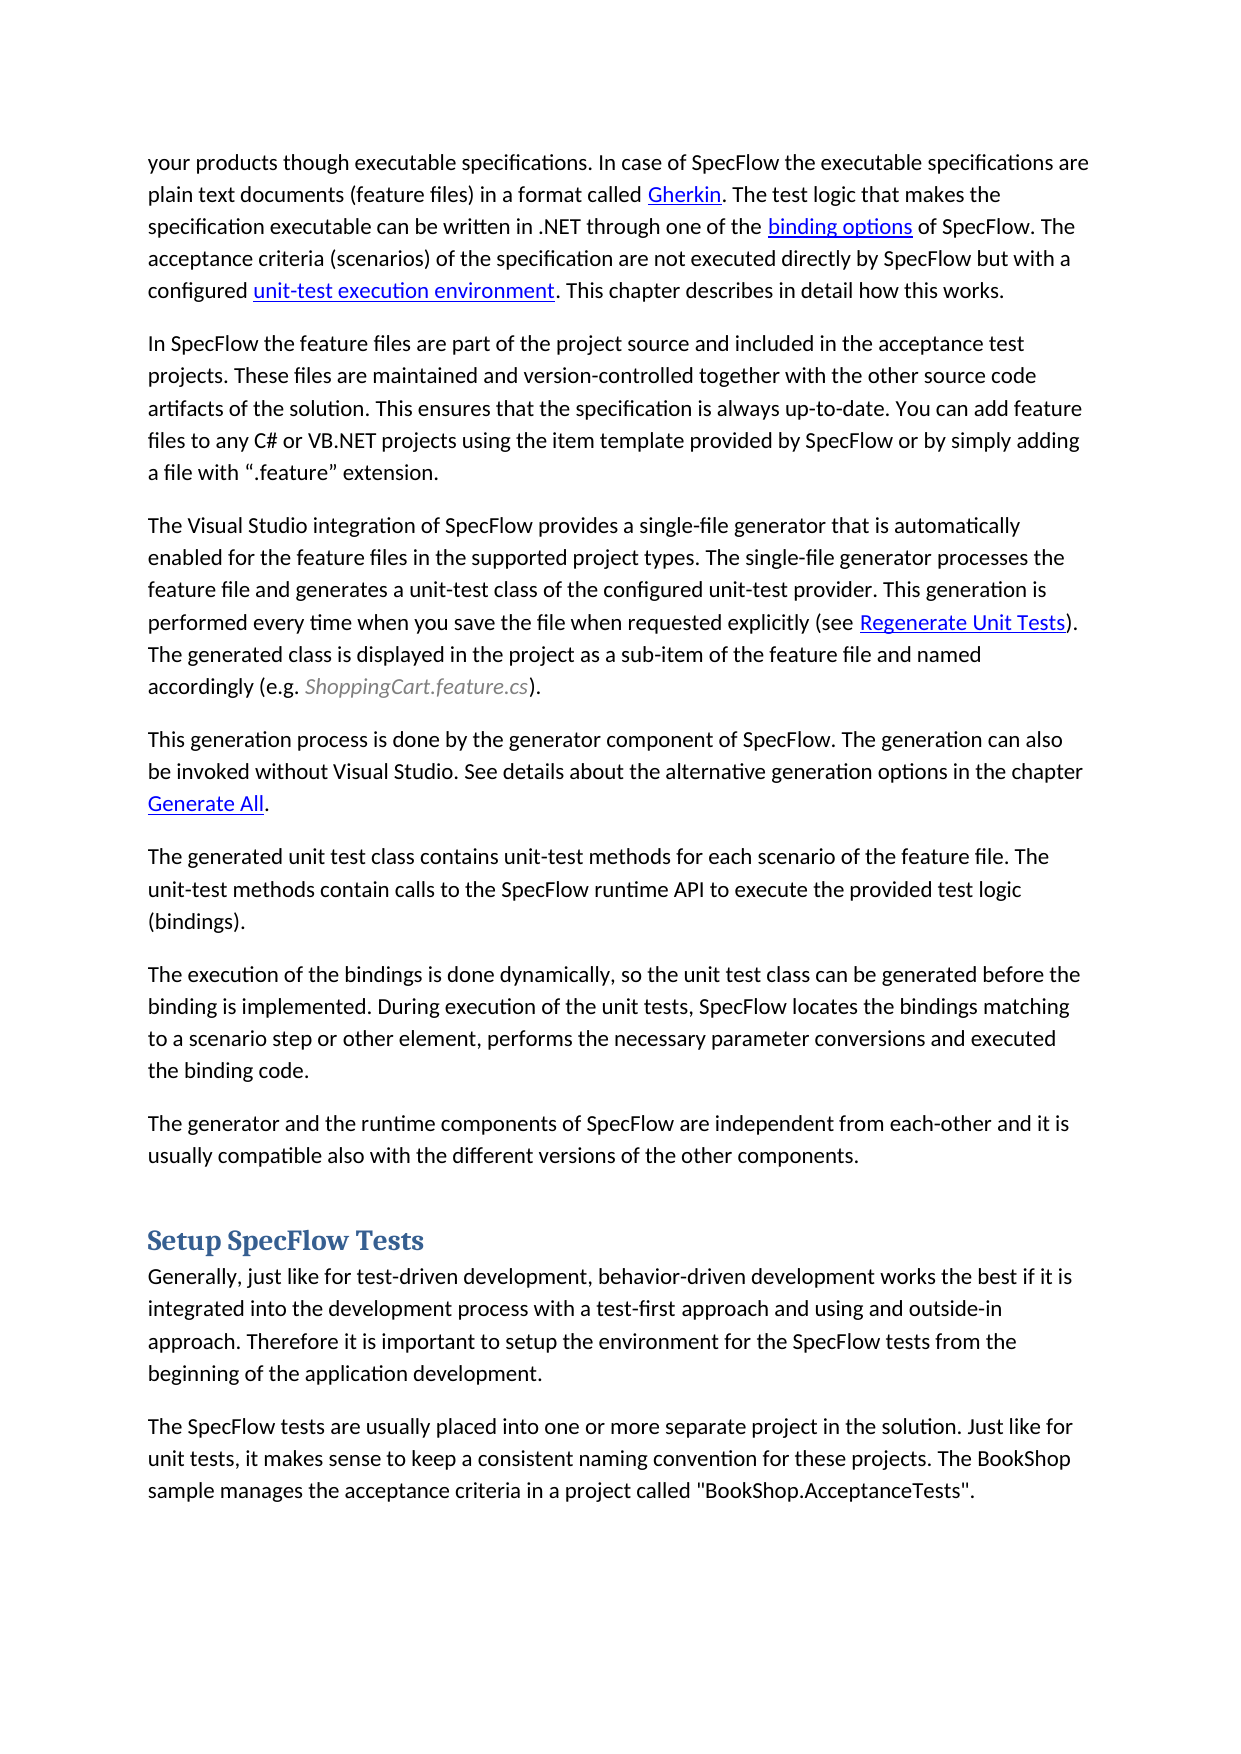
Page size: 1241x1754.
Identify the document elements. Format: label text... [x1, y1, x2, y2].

text The generated unit test class contains unit-test methods for each scenario of the feature file. The unit-test methods contain calls to the SpecFlow runtime API to execute the provided test logic (bindings). [148, 842, 1093, 935]
text The generator and the runtime components of SpecFlow are independent from each-other and it is usually compatible also with the different versions of the other components. [148, 1109, 1093, 1170]
text The SpecFlow tests are usually placed into one or more separate project in the solution. Just like for unit tests, it makes sense to keep a consistent naming convention for these projects. The BookShop sample manages the acceptance criteria in a project called "BookShop.AcceptanceTests". [148, 1412, 1093, 1504]
subtitle Setup SpecFlow Tests [148, 1224, 1093, 1257]
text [148, 148, 1093, 304]
text The execution of the bindings is done dynamically, so the unit test class can be generated before the binding is implemented. During execution of the unit tests, SpecFlow locates the bindings matching to a scenario step or other element, performs the necessary parameter conversions and executed the binding code. [148, 960, 1093, 1084]
text This generation process is done by the generator component of SpecFlow. The generation can also be invoked without Visual Studio. See details about the alternative generation options in the chapter Generate All. [148, 725, 1093, 817]
text The Visual Studio integration of SpecFlow provides a single-file generator that is automatically enabled for the feature files in the supported project types. The single-file generator processes the feature file and generates a unit-test class of the configured unit-test provider. This generation is performed every time when you save the file when requested explicitly (see Regenerate Unit Tests). The generated class is displayed in the project as a sub-item of the feature file and named accordingly (e.g. ShoppingCart.feature.cs). [148, 511, 1093, 700]
text Generally, just like for test-driven development, behavior-driven development works the best if it is integrated into the development process with a test-first approach and using and outside-in approach. Therefore it is important to setup the environment for the SpecFlow tests from the beginning of the application development. [148, 1262, 1093, 1387]
text In SpecFlow the feature files are part of the project source and included in the acceptance test projects. These files are maintained and version-controlled together with the other source code artifacts of the solution. This ensures that the specification is always up-to-date. You can add feature files to any C# or VB.NET projects using the item template provided by SpecFlow or by simply adding a file with “.feature” extension. [148, 329, 1093, 486]
